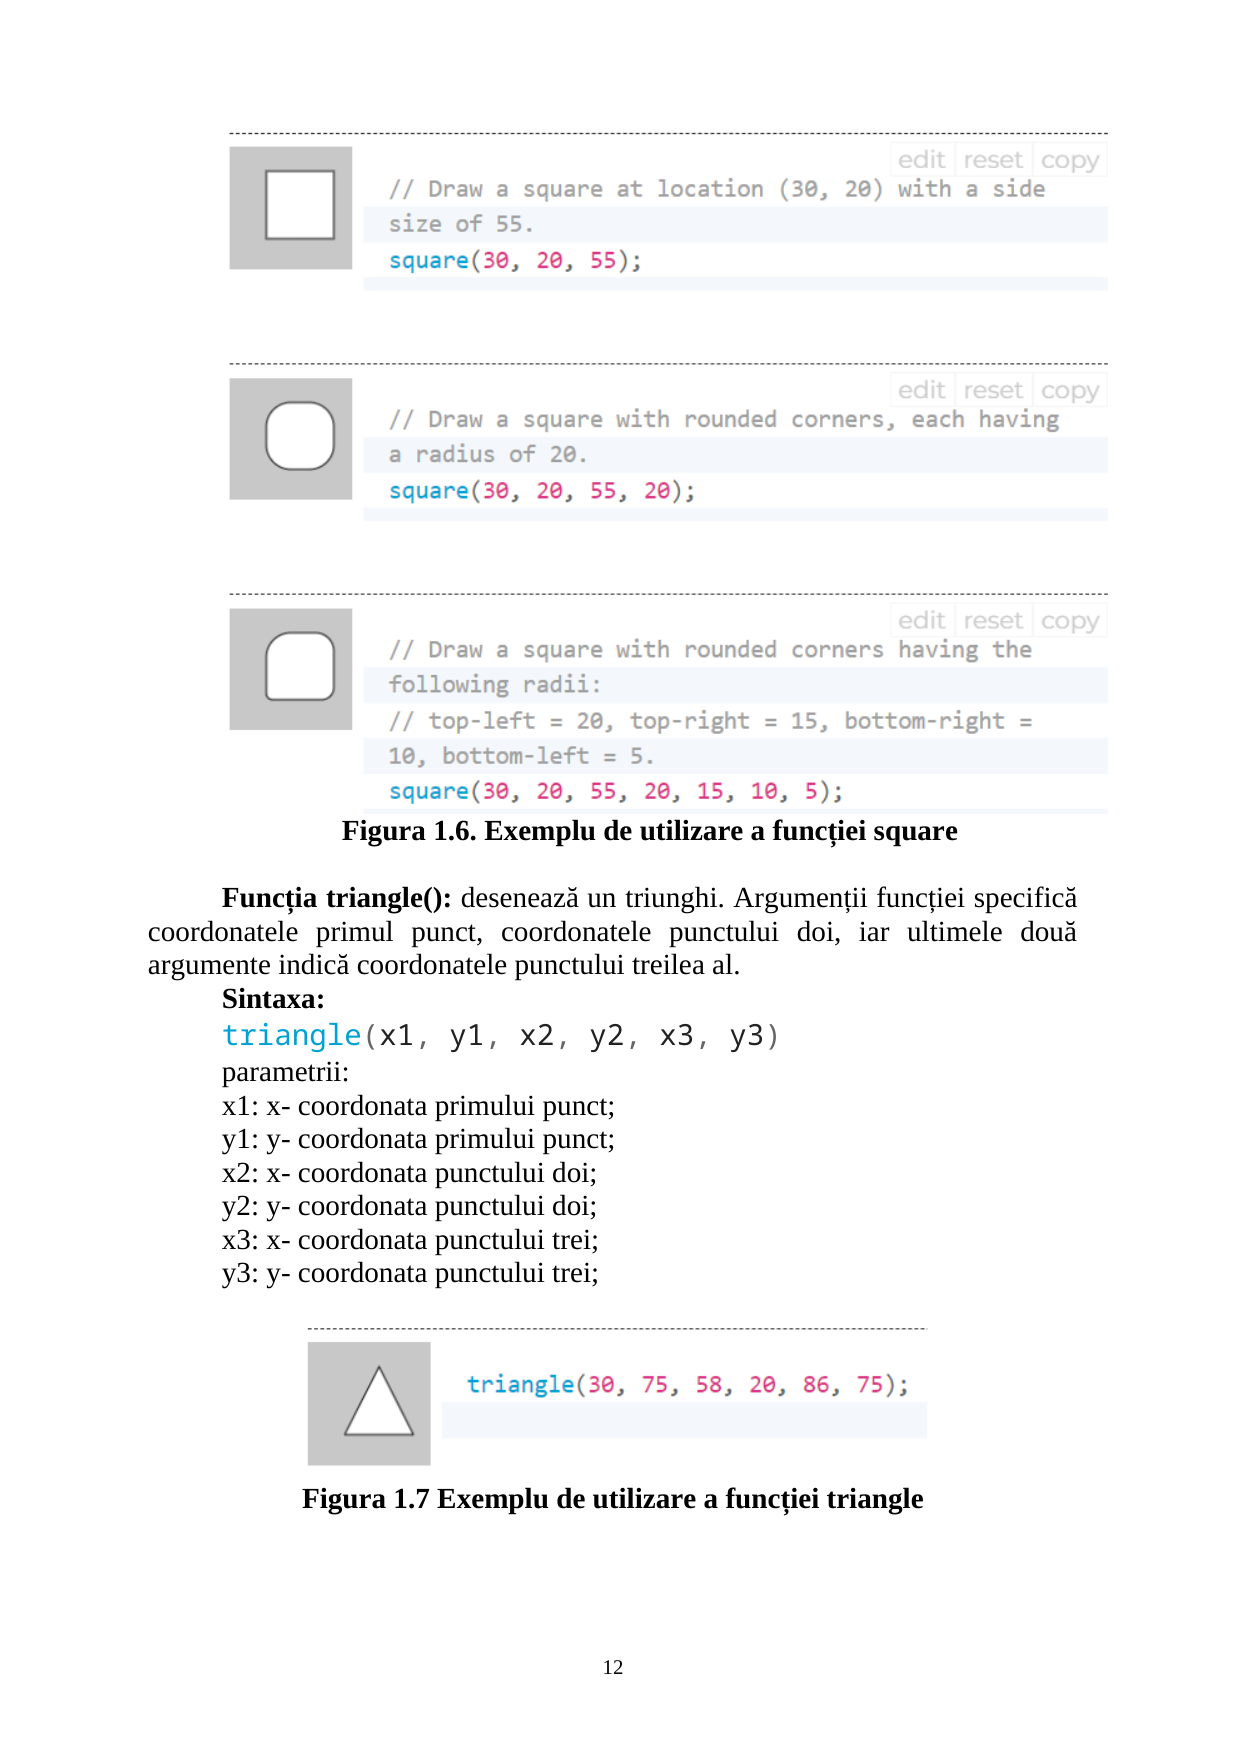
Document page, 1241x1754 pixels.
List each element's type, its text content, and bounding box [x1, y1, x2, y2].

text Funcția triangle(): desenează un triunghi. Argumenții funcției specifică coordonatele primul punct, coordonatele punctului doi, iar ultimele două argumente indică coordonatele punctului treilea al. [148, 880, 1078, 981]
text Figura 1.7 Exemplu de utilizare a funcției triangle [148, 1481, 1078, 1515]
text y1: y- coordonata primului punct; [148, 1121, 1078, 1155]
text Figura 1.6. Exemplu de utilizare a funcției square [148, 813, 1078, 847]
text parametrii: [148, 1054, 1078, 1088]
text Sintaxa: [148, 981, 1078, 1014]
text x1: x- coordonata primului punct; [148, 1088, 1078, 1121]
text x2: x- coordonata punctului doi; [148, 1155, 1078, 1188]
text x3: x- coordonata punctului trei; [148, 1222, 1078, 1256]
picture [298, 1322, 928, 1482]
text y3: y- coordonata punctului trei; [148, 1256, 1078, 1289]
text y2: y- coordonata punctului doi; [148, 1188, 1078, 1222]
text triangle(x1, y1, x2, y2, x3, y3) [148, 1014, 1078, 1054]
picture [221, 123, 1113, 814]
